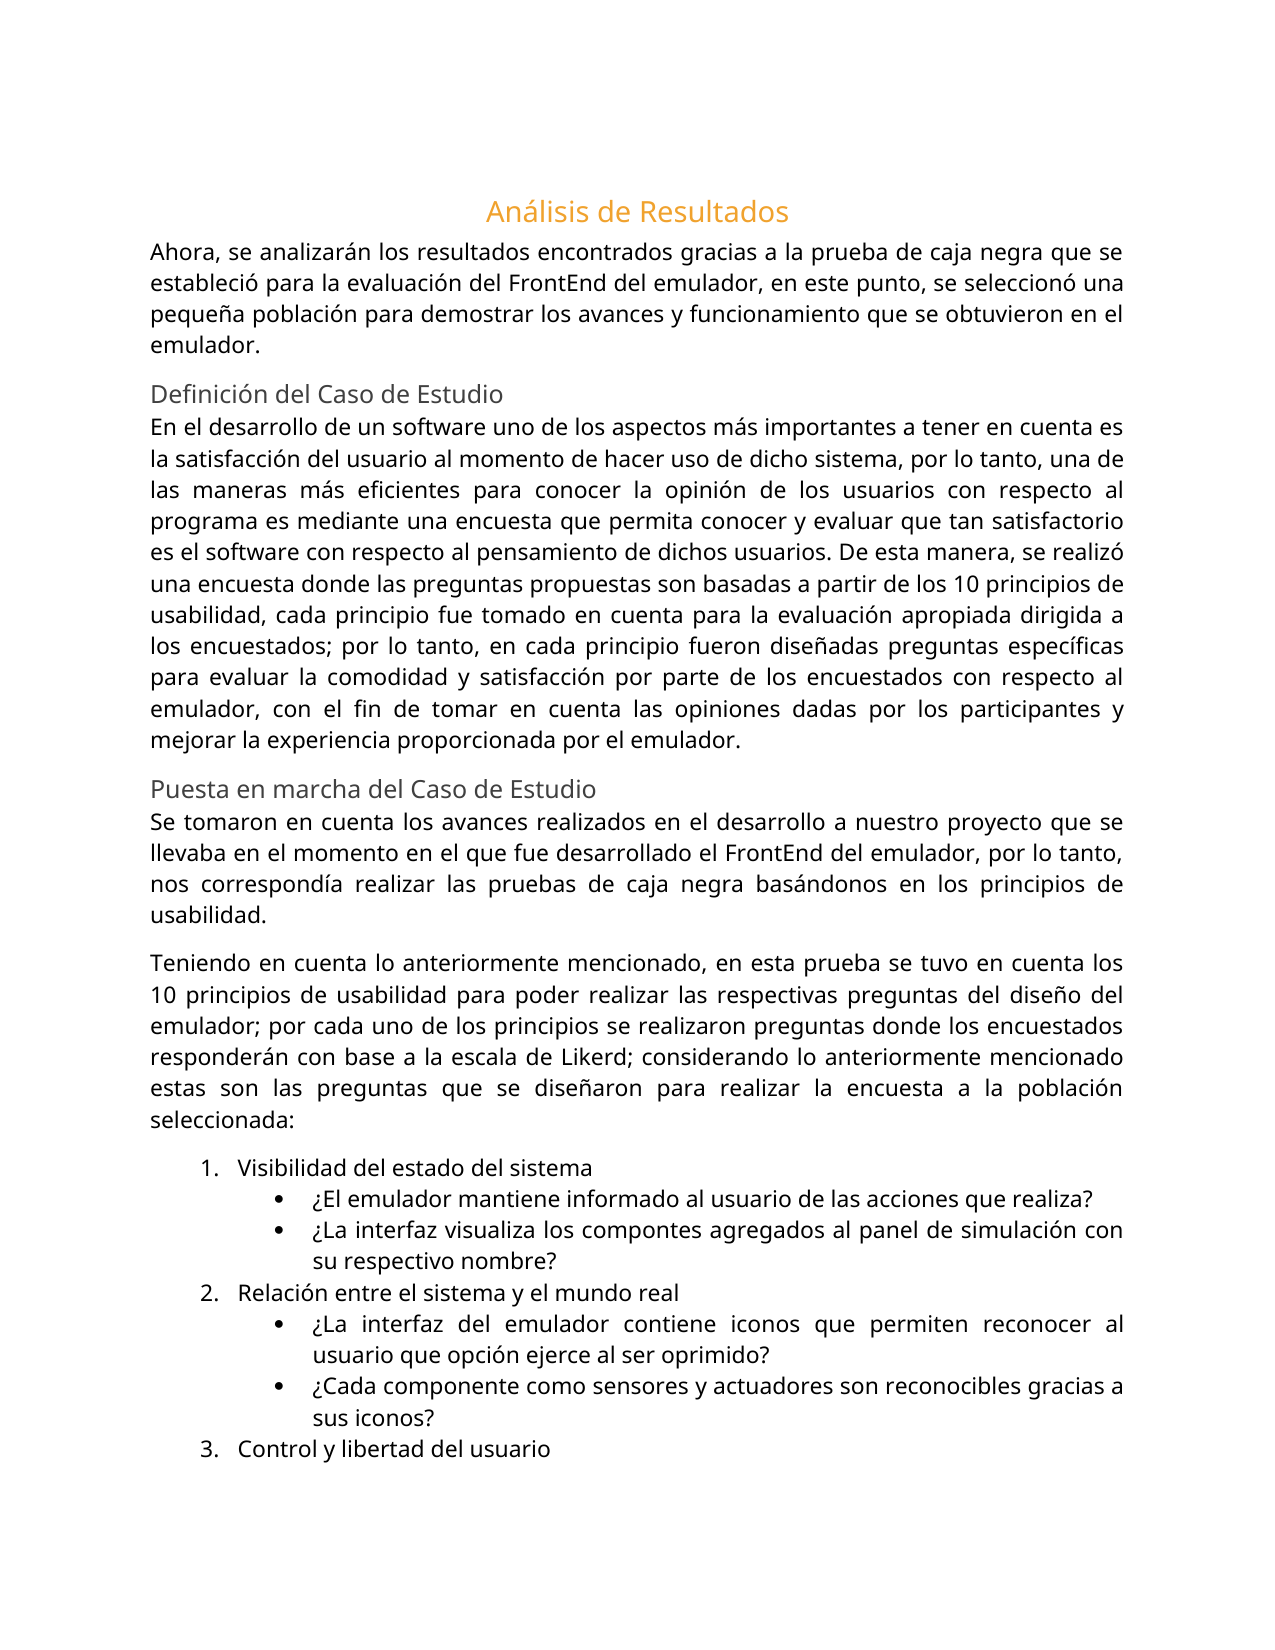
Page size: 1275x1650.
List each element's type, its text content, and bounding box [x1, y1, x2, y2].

subtitle Definición del Caso de Estudio [150, 377, 1125, 411]
text Se tomaron en cuenta los avances realizados en el desarrollo a nuestro proyecto que se llevaba en el momento en el que fue desarrollado el FrontEnd del emulador, por lo tanto, nos correspondía realizar las pruebas de caja negra basándonos en los principios de usabilidad. [150, 806, 1125, 931]
list ¿La interfaz visualiza los compontes agregados al panel de simulación con su respectivo nombre? [275, 1214, 1125, 1277]
list Control y libertad del usuario [200, 1433, 1125, 1464]
text Teniendo en cuenta lo anteriormente mencionado, en esta prueba se tuvo en cuenta los 10 principios de usabilidad para poder realizar las respectivas preguntas del diseño del emulador; por cada uno de los principios se realizaron preguntas donde los encuestados responderán con base a la escala de Likerd; considerando lo anteriormente mencionado estas son las preguntas que se diseñaron para realizar la encuesta a la población seleccionada: [150, 947, 1125, 1135]
list Visibilidad del estado del sistema [200, 1152, 1125, 1183]
subtitle Análisis de Resultados [150, 192, 1125, 231]
list ¿La interfaz del emulador contiene iconos que permiten reconocer al usuario que opción ejerce al ser oprimido? [275, 1308, 1125, 1370]
list ¿El emulador mantiene informado al usuario de las acciones que realiza? [275, 1183, 1125, 1214]
text En el desarrollo de un software uno de los aspectos más importantes a tener en cuenta es la satisfacción del usuario al momento de hacer uso de dicho sistema, por lo tanto, una de las maneras más eficientes para conocer la opinión de los usuarios con respecto al programa es mediante una encuesta que permita conocer y evaluar que tan satisfactorio es el software con respecto al pensamiento de dichos usuarios. De esta manera, se realizó una encuesta donde las preguntas propuestas son basadas a partir de los 10 principios de usabilidad, cada principio fue tomado en cuenta para la evaluación apropiada dirigida a los encuestados; por lo tanto, en cada principio fueron diseñadas preguntas específicas para evaluar la comodidad y satisfacción por parte de los encuestados con respecto al emulador, con el fin de tomar en cuenta las opiniones dadas por los participantes y mejorar la experiencia proporcionada por el emulador. [150, 411, 1125, 755]
list Relación entre el sistema y el mundo real [200, 1277, 1125, 1308]
text Ahora, se analizarán los resultados encontrados gracias a la prueba de caja negra que se estableció para la evaluación del FrontEnd del emulador, en este punto, se seleccionó una pequeña población para demostrar los avances y funcionamiento que se obtuvieron en el emulador. [150, 236, 1125, 361]
subtitle Puesta en marcha del Caso de Estudio [150, 772, 1125, 806]
list ¿Cada componente como sensores y actuadores son reconocibles gracias a sus iconos? [275, 1370, 1125, 1433]
